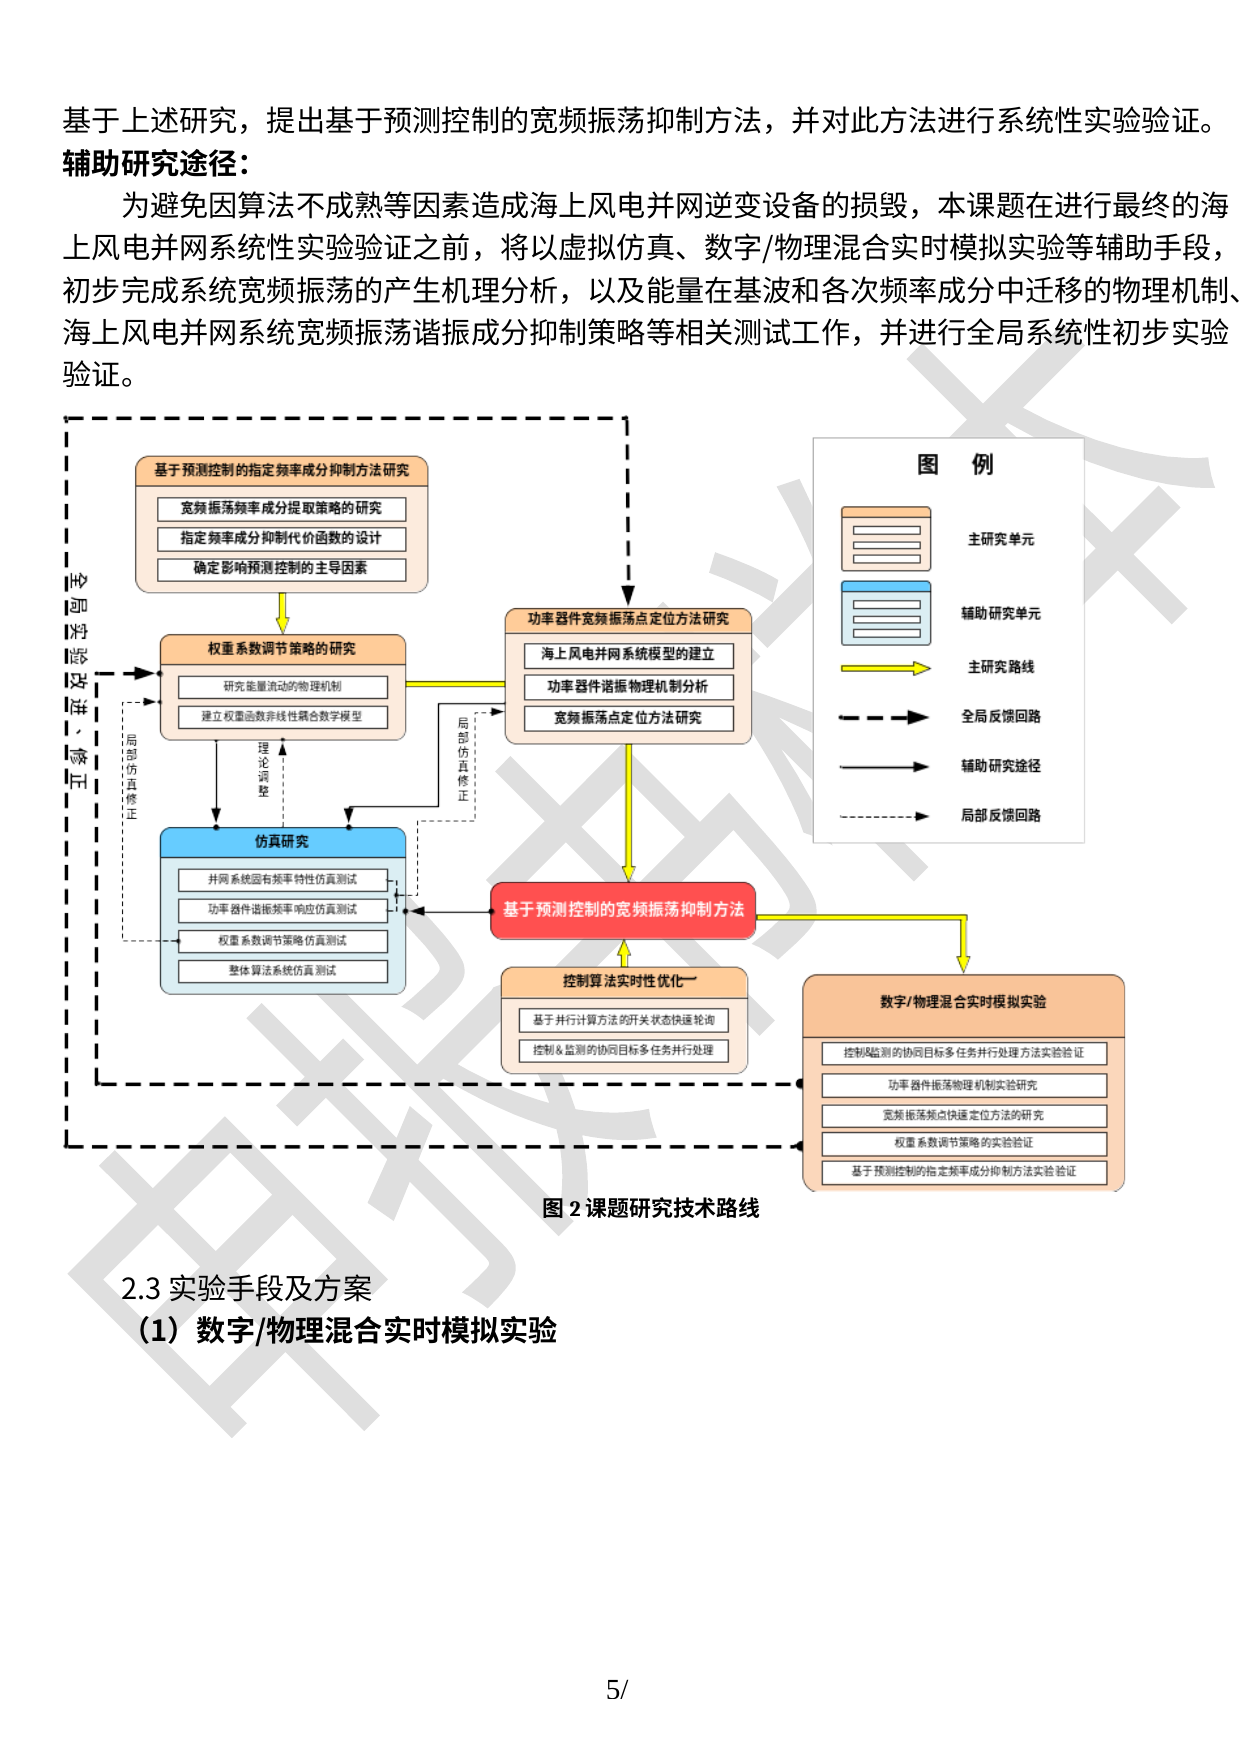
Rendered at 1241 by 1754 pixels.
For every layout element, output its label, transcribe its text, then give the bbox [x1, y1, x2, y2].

text 图 2 课题研究技术路线 [62, 1191, 1240, 1223]
text （1）数字/物理混合实时模拟实验 [62, 1308, 1240, 1350]
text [62, 98, 1240, 140]
text 2.3 实验手段及方案 [62, 1265, 1240, 1308]
text 为避免因算法不成熟等因素造成海上风电并网逆变设备的损毁，本课题在进行最终的海上风电并网系统性实验验证之前，将以虚拟仿真、数字/物理混合实时模拟实验等辅助手段，初步完成系统宽频振荡的产生机理分析，以及能量在基波和各次频率成分中迁移的物理机制、海上风电并网系统宽频振荡谐振成分抑制策略等相关测试工作，并进行全局系统性初步实验验证。 [62, 182, 1240, 394]
text 辅助研究途径： [62, 140, 1240, 182]
